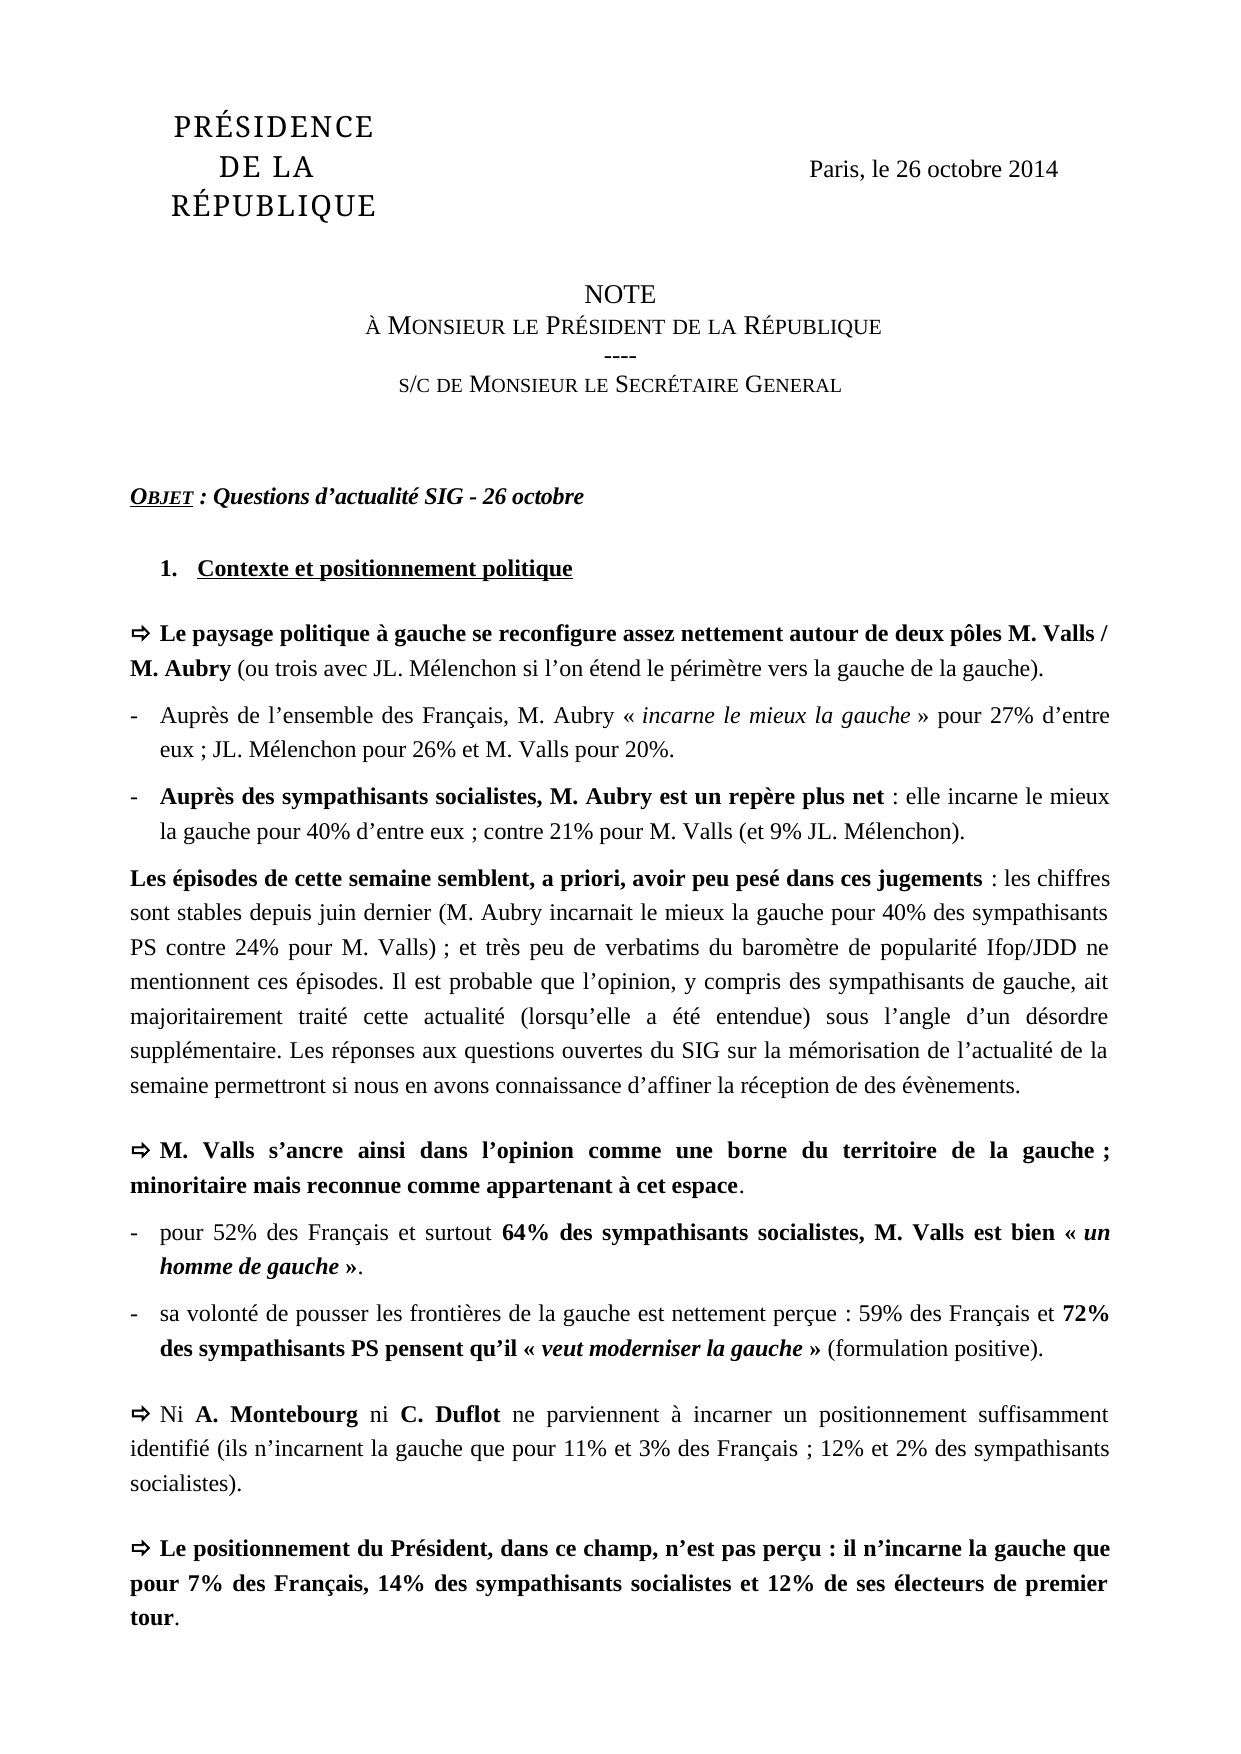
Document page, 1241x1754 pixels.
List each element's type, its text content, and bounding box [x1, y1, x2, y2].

list Le paysage politique à gauche se reconfigure assez nettement autour de deux pôles M. Valls / M. Aubry (ou trois avec JL. Mélenchon si l’on étend le périmètre vers la gauche de la gauche). [130, 619, 1110, 682]
list M. Valls s’ancre ainsi dans l’opinion comme une borne du territoire de la gauche ; minoritaire mais reconnue comme appartenant à cet espace. [130, 1136, 1110, 1198]
list Auprès des sympathisants socialistes, M. Aubry est un repère plus net : elle incarne le mieux la gauche pour 40% d’entre eux ; contre 21% pour M. Valls (et 9% JL. Mélenchon). [130, 782, 1110, 844]
text ---- [130, 340, 1110, 369]
text s/c de Monsieur le Secrétaire General [130, 369, 1110, 398]
list Ni A. Montebourg ni C. Duflot ne parviennent à incarner un positionnement suffisamment identifié (ils n’incarnent la gauche que pour 11% et 3% des Français ; 12% et 2% des sympathisants socialistes). [130, 1399, 1110, 1496]
list sa volonté de pousser les frontières de la gauche est nettement perçue : 59% des Français et 72% des sympathisants PS pensent qu’il « veut moderniser la gauche » (formulation positive). [130, 1299, 1110, 1361]
list Le positionnement du Président, dans ce champ, n’est pas perçu : il n’incarne la gauche que pour 7% des Français, 14% des sympathisants socialistes et 12% de ses électeurs de premier tour. [130, 1534, 1110, 1631]
list Auprès de l’ensemble des Français, M. Aubry « incarne le mieux la gauche » pour 27% d’entre eux ; JL. Mélenchon pour 26% et M. Valls pour 20%. [130, 701, 1110, 763]
list pour 52% des Français et surtout 64% des sympathisants socialistes, M. Valls est bien « un homme de gauche ». [130, 1218, 1110, 1280]
list Contexte et positionnement politique [159, 554, 1110, 581]
text NOTE [130, 278, 1110, 309]
text République [130, 186, 416, 225]
text Objet : Questions d’actualité SIG - 26 octobre [130, 482, 1110, 509]
text de la Paris, le 26 octobre 2014 [218, 146, 1110, 186]
text Les épisodes de cette semaine semblent, a priori, avoir peu pesé dans ces jugements : les chiffres sont stables depuis juin dernier (M. Aubry incarnait le mieux la gauche pour 40% des sympathisants PS contre 24% pour M. Valls) ; et très peu de verbatims du baromètre de popularité Ifop/JDD ne mentionnent ces épisodes. Il est probable que l’opinion, y compris des sympathisants de gauche, ait majoritairement traité cette actualité (lorsqu’elle a été entendue) sous l’angle d’un désordre supplémentaire. Les réponses aux questions ouvertes du SIG sur la mémorisation de l’actualité de la semaine permettront si nous en avons connaissance d’affiner la réception de des évènements. [130, 864, 1110, 1098]
text PrÉsidence [130, 106, 416, 146]
text à Monsieur le Président de la République [130, 309, 1110, 340]
